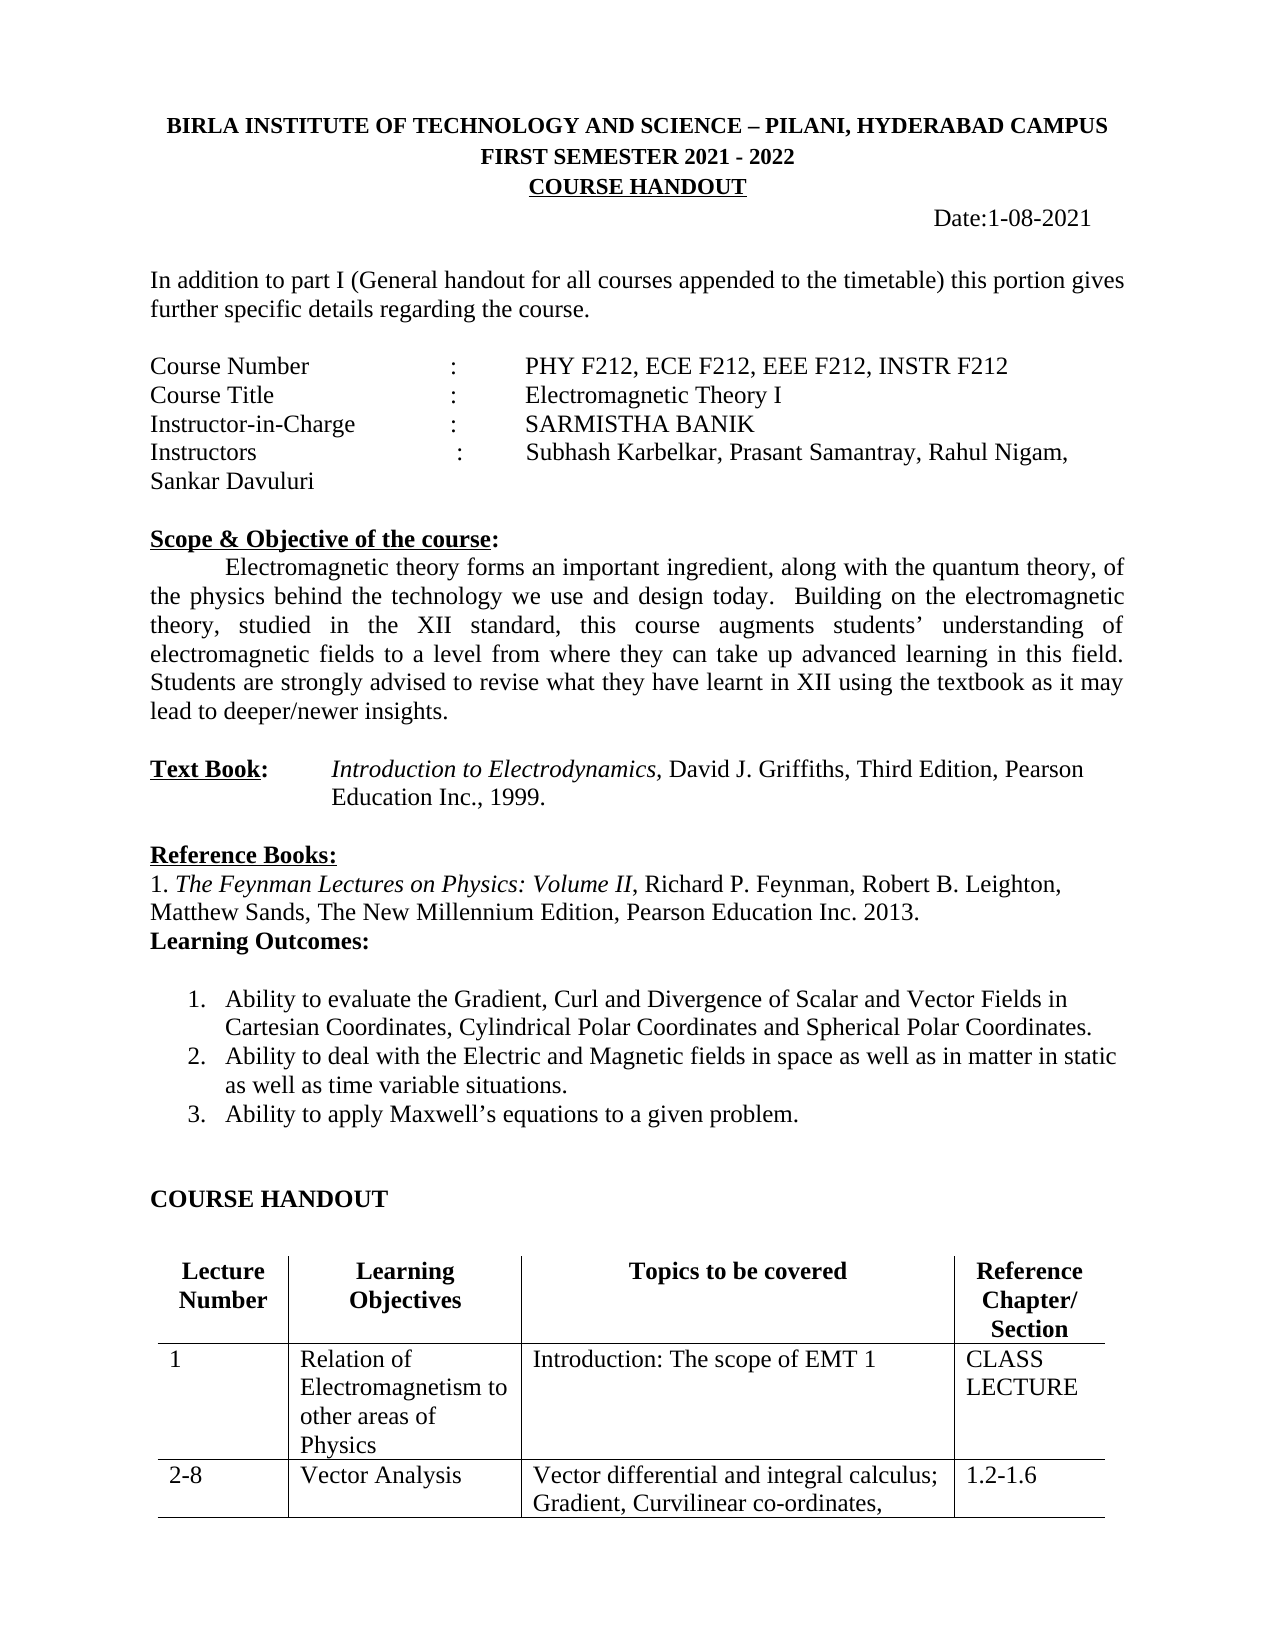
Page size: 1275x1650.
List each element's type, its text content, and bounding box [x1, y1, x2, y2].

table_cell Introduction: The scope of EMT 1 [522, 1344, 954, 1459]
text Instructor-in-Charge : SARMISTHA BANIK [150, 409, 1125, 437]
subtitle FIRST SEMESTER 2021 - 2022 [150, 143, 1125, 169]
table_header Topics to be covered [522, 1256, 954, 1343]
text In addition to part I (General handout for all courses appended to the timetable) this portion gives further specific details regarding the course. [150, 265, 1125, 322]
table_cell ClAss lecture [955, 1344, 1104, 1459]
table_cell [522, 1460, 954, 1517]
table_cell Relation of Electromagnetism to other areas of Physics [289, 1344, 521, 1459]
list Ability to deal with the Electric and Magnetic fields in space as well as in matter in static as well as time variable situations. [187, 1041, 1125, 1099]
text BIRLA INSTITUTE OF TECHNOLOGY AND SCIENCE – PILANI, HYDERABAD CAMPUS [150, 112, 1125, 139]
table_cell 1.2-1.6 [955, 1460, 1104, 1517]
list Ability to apply Maxwell’s equations to a given problem. [187, 1099, 1125, 1127]
text Scope & Objective of the course: [150, 524, 1125, 552]
text Electromagnetic theory forms an important ingredient, along with the quantum theory, of the physics behind the technology we use and design today. Building on the electromagnetic theory, studied in the XII standard, this course augments students’ understanding of electromagnetic fields to a level from where they can take up advanced learning in this field. Students are strongly advised to revise what they have learnt in XII using the textbook as it may lead to deeper/newer insights. [150, 552, 1125, 725]
table_header Learning Objectives [289, 1256, 521, 1343]
text Date:1-08-2021 [900, 203, 1125, 232]
table_header Reference Chapter/ Section [955, 1256, 1104, 1343]
text COURSE HANDOUT [150, 173, 1125, 199]
table_header Lecture Number [158, 1256, 288, 1343]
table_cell 2-8 [158, 1460, 288, 1517]
text Education Inc., 1999. [150, 782, 1125, 811]
list Ability to evaluate the Gradient, Curl and Divergence of Scalar and Vector Fields in Cartesian Coordinates, Cylindrical Polar Coordinates and Spherical Polar Coordinates. [187, 984, 1125, 1041]
text Instructors : Subhash Karbelkar, Prasant Samantray, Rahul Nigam, Sankar Davuluri [150, 437, 1125, 495]
text Learning Outcomes: [150, 926, 1125, 955]
text Course Title : Electromagnetic Theory I [150, 380, 1125, 409]
text 1. The Feynman Lectures on Physics: Volume II, Richard P. Feynman, Robert B. Leighton, Matthew Sands, The New Millennium Edition, Pearson Education Inc. 2013. [150, 869, 1125, 926]
text Reference Books: [150, 840, 1125, 869]
text COURSE HANDOUT [150, 1184, 1125, 1213]
table_cell Vector Analysis [289, 1460, 521, 1517]
text Course Number : PHY F212, ECE F212, EEE F212, INSTR F212 [150, 351, 1125, 380]
table_cell 1 [158, 1344, 288, 1459]
text Text Book: Introduction to Electrodynamics, David J. Griffiths, Third Edition, Pearson [150, 754, 1125, 782]
